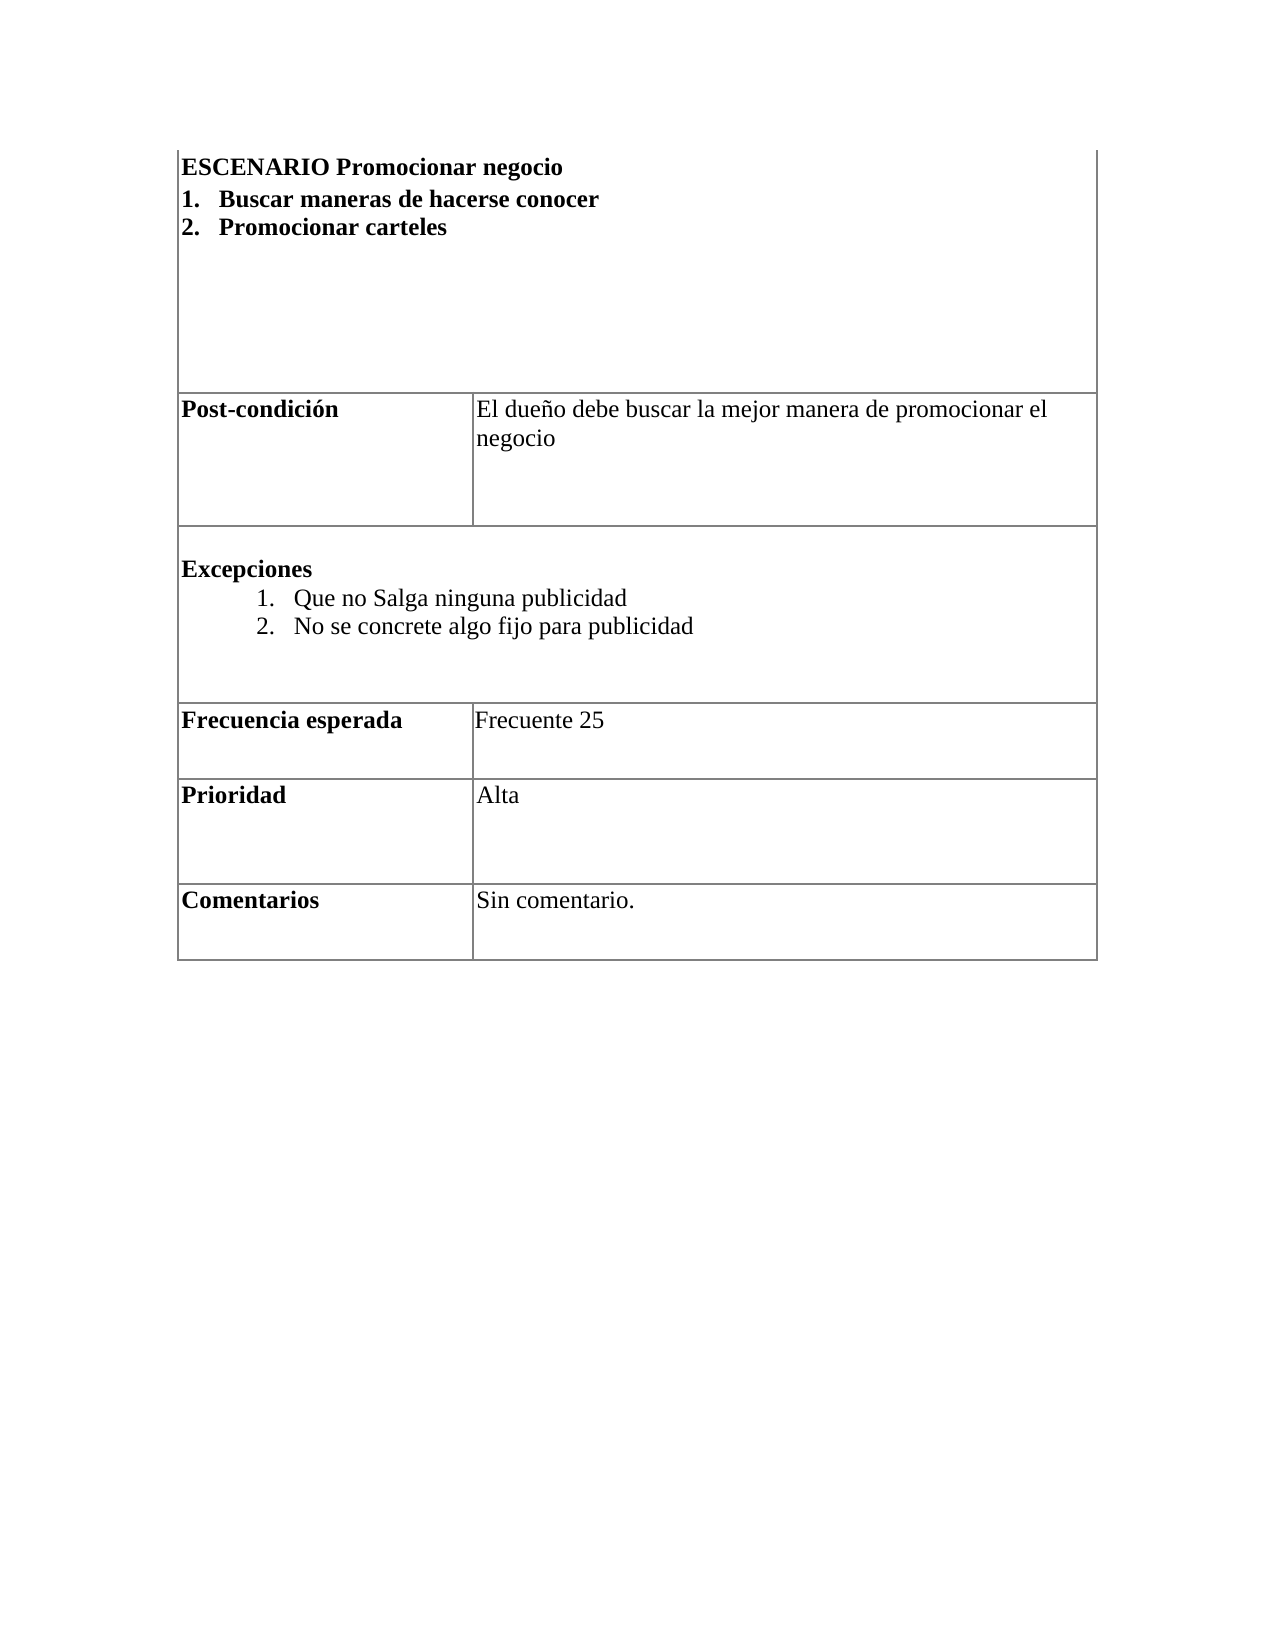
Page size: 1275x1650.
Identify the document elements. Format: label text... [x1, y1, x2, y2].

table_cell Frecuente 25 [474, 704, 1096, 778]
table_cell Post-condición [179, 394, 472, 525]
table_cell Comentarios [179, 885, 472, 958]
table_cell Frecuencia esperada [179, 704, 472, 778]
table_header ESCENARIO Promocionar negocio Buscar maneras de hacerse conocer Promocionar carteles [179, 150, 1096, 392]
table_cell Prioridad [179, 780, 472, 882]
table_cell Sin comentario. [474, 885, 1096, 958]
table_cell El dueño debe buscar la mejor manera de promocionar el negocio [474, 394, 1096, 525]
table_cell Alta [474, 780, 1096, 882]
table_cell Excepciones Que no Salga ninguna publicidad No se concrete algo fijo para publicidad [179, 527, 1096, 702]
